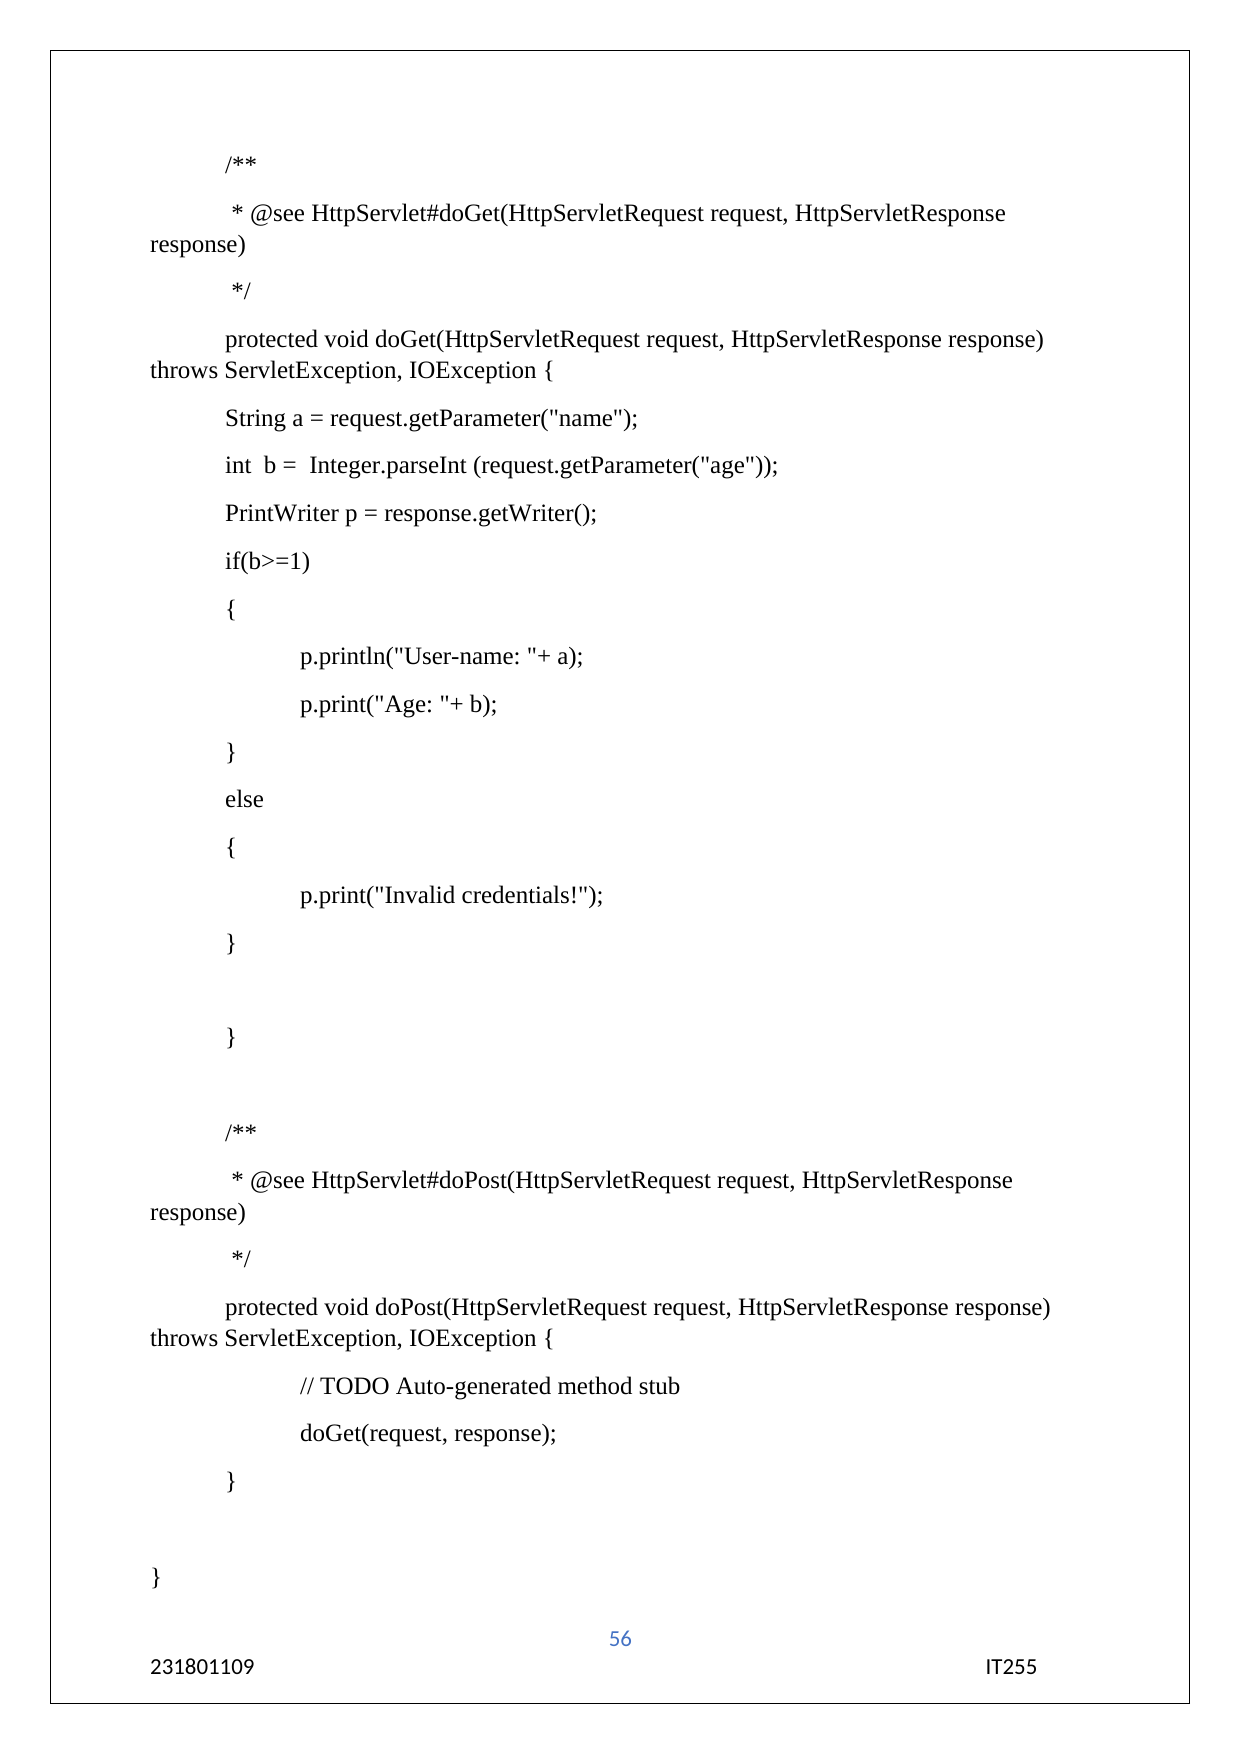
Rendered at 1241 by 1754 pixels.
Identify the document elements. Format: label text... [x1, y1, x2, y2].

text { [150, 594, 1090, 622]
text /** [150, 150, 1090, 179]
text * @see HttpServlet#doGet(HttpServletRequest request, HttpServletResponse response) [150, 198, 1090, 257]
text protected void doGet(HttpServletRequest request, HttpServletResponse response) throws ServletException, IOException { [150, 324, 1090, 384]
text String a = request.getParameter("name"); [150, 403, 1090, 432]
text p.print("Age: "+ b); [150, 689, 1090, 718]
text doGet(request, response); [150, 1418, 1090, 1447]
text else [150, 784, 1090, 813]
text { [150, 832, 1090, 861]
text /** [150, 1118, 1090, 1147]
text PrintWriter p = response.getWriter(); [150, 498, 1090, 527]
text } [150, 1562, 1090, 1590]
text // TODO Auto-generated method stub [150, 1371, 1090, 1399]
text if(b>=1) [150, 546, 1090, 575]
text int b = Integer.parseInt (request.getParameter("age")); [150, 451, 1090, 479]
text } [150, 737, 1090, 766]
text */ [150, 1244, 1090, 1273]
text } [150, 1466, 1090, 1495]
text */ [150, 276, 1090, 305]
text p.print("Invalid credentials!"); [150, 880, 1090, 909]
text protected void doPost(HttpServletRequest request, HttpServletResponse response) throws ServletException, IOException { [150, 1292, 1090, 1352]
text } [150, 928, 1090, 956]
text p.println("User-name: "+ a); [150, 641, 1090, 670]
text } [150, 1022, 1090, 1051]
text * @see HttpServlet#doPost(HttpServletRequest request, HttpServletResponse response) [150, 1166, 1090, 1225]
